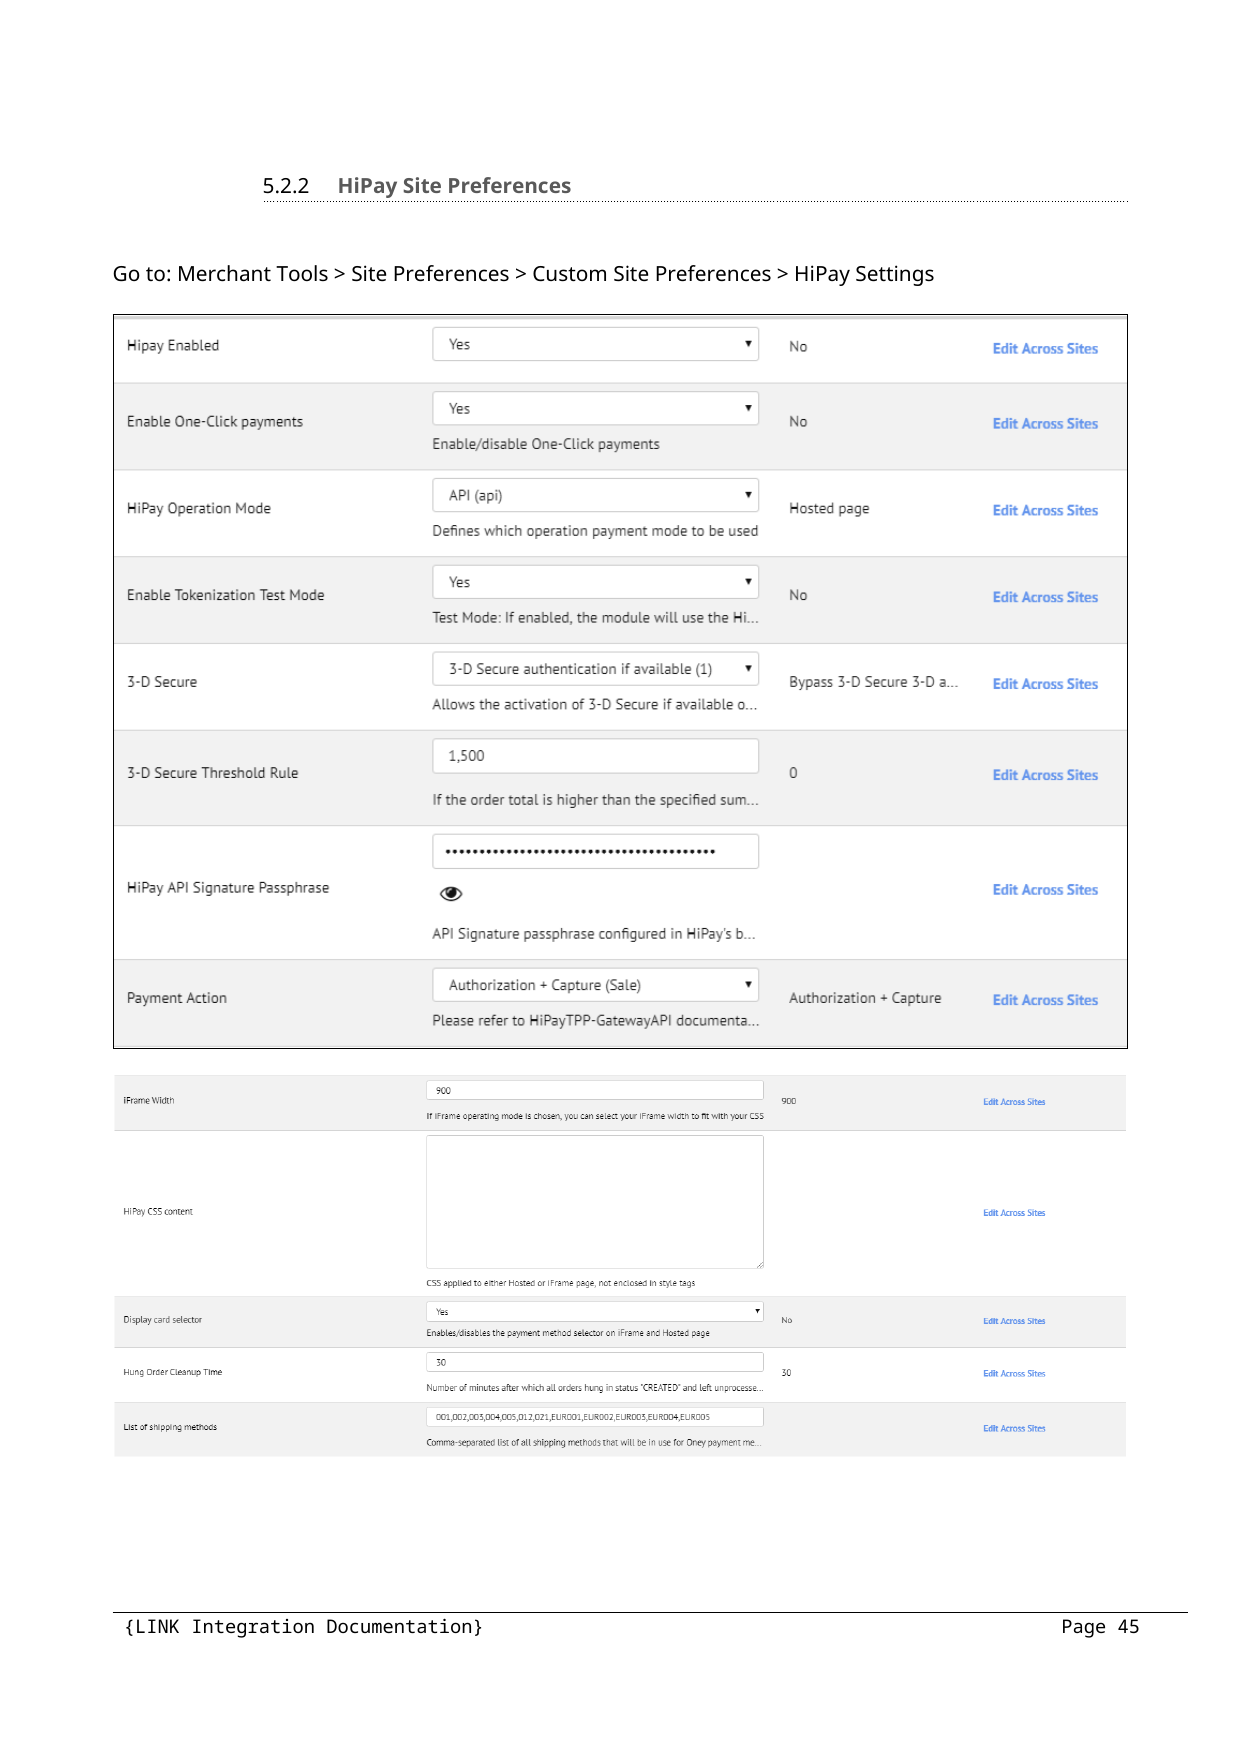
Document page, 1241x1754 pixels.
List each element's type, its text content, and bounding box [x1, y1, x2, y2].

picture [112, 1073, 1129, 1457]
picture [114, 315, 1127, 1048]
text Go to: Merchant Tools > Site Preferences > Custom Site Preferences > HiPay Settings [112, 259, 1128, 287]
subtitle HiPay Site Preferences [262, 171, 1128, 202]
